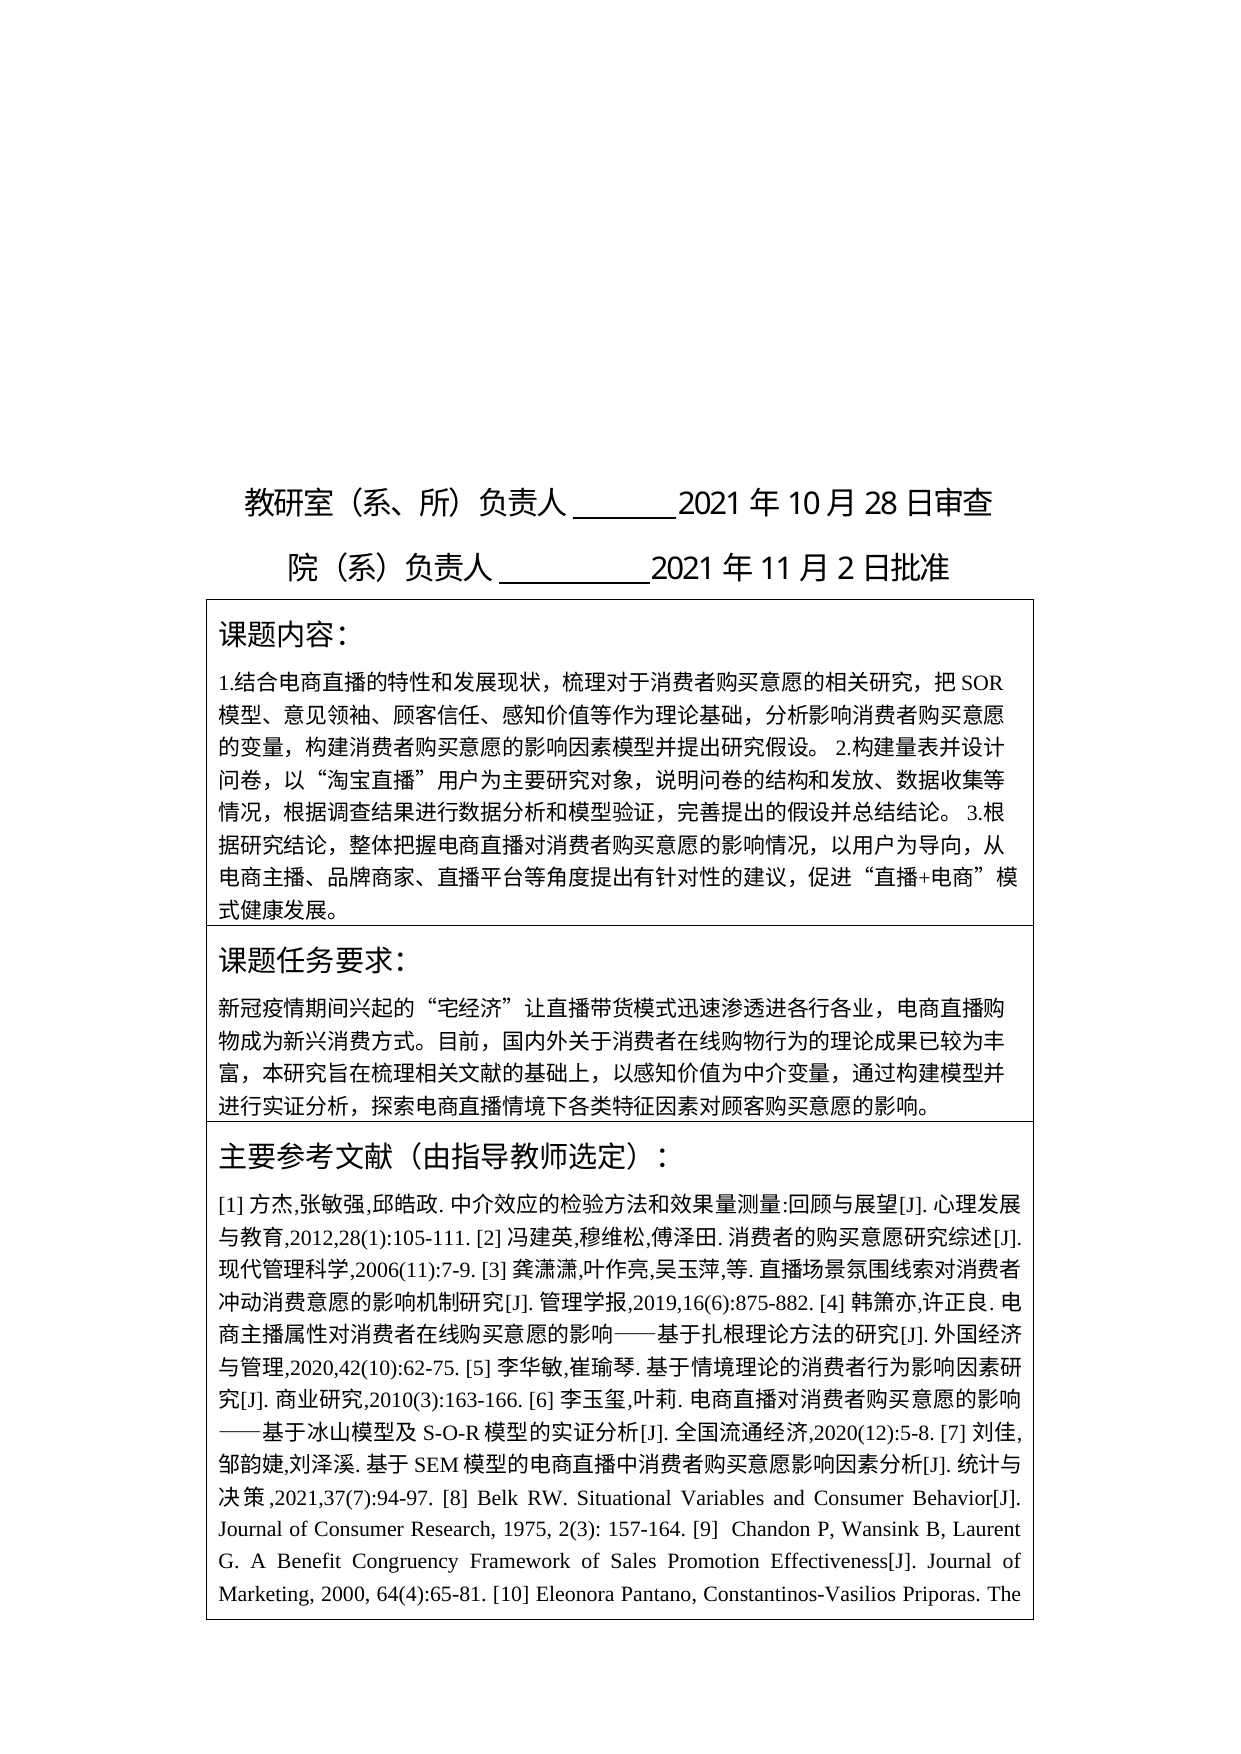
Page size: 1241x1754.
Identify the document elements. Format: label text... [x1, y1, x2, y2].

text 院（系）负责人 2021年11月2日批准 [177, 534, 1063, 599]
text 教研室（系、所）负责人 2021年10月28日审查 [177, 469, 1063, 534]
table_header 课题内容： 1.结合电商直播的特性和发展现状，梳理对于消费者购买意愿的相关研究，把SOR模型、意见领袖、顾客信任、感知价值等作为理论基础，分析影响消费者购买意愿的变量，构建消费者购买意愿的影响因素模型并提出研究假设。 2.构建量表并设计问卷，以“淘宝直播”用户为主要研究对象，说明问卷的结构和发放、数据收集等情况，根据调查结果进行数据分析和模型验证，完善提出的假设并总结结论。 3.根据研究结论，整体把握电商直播对消费者购买意愿的影响情况，以用户为导向，从电商主播、品牌商家、直播平台等角度提出有针对性的建议，促进“直播+电商”模式健康发展。 [207, 600, 1033, 925]
table_cell 课题任务要求： 新冠疫情期间兴起的“宅经济”让直播带货模式迅速渗透进各行各业，电商直播购物成为新兴消费方式。目前，国内外关于消费者在线购物行为的理论成果已较为丰富，本研究旨在梳理相关文献的基础上，以感知价值为中介变量，通过构建模型并进行实证分析，探索电商直播情境下各类特征因素对顾客购买意愿的影响。 [207, 926, 1033, 1121]
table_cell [207, 1122, 1033, 1618]
